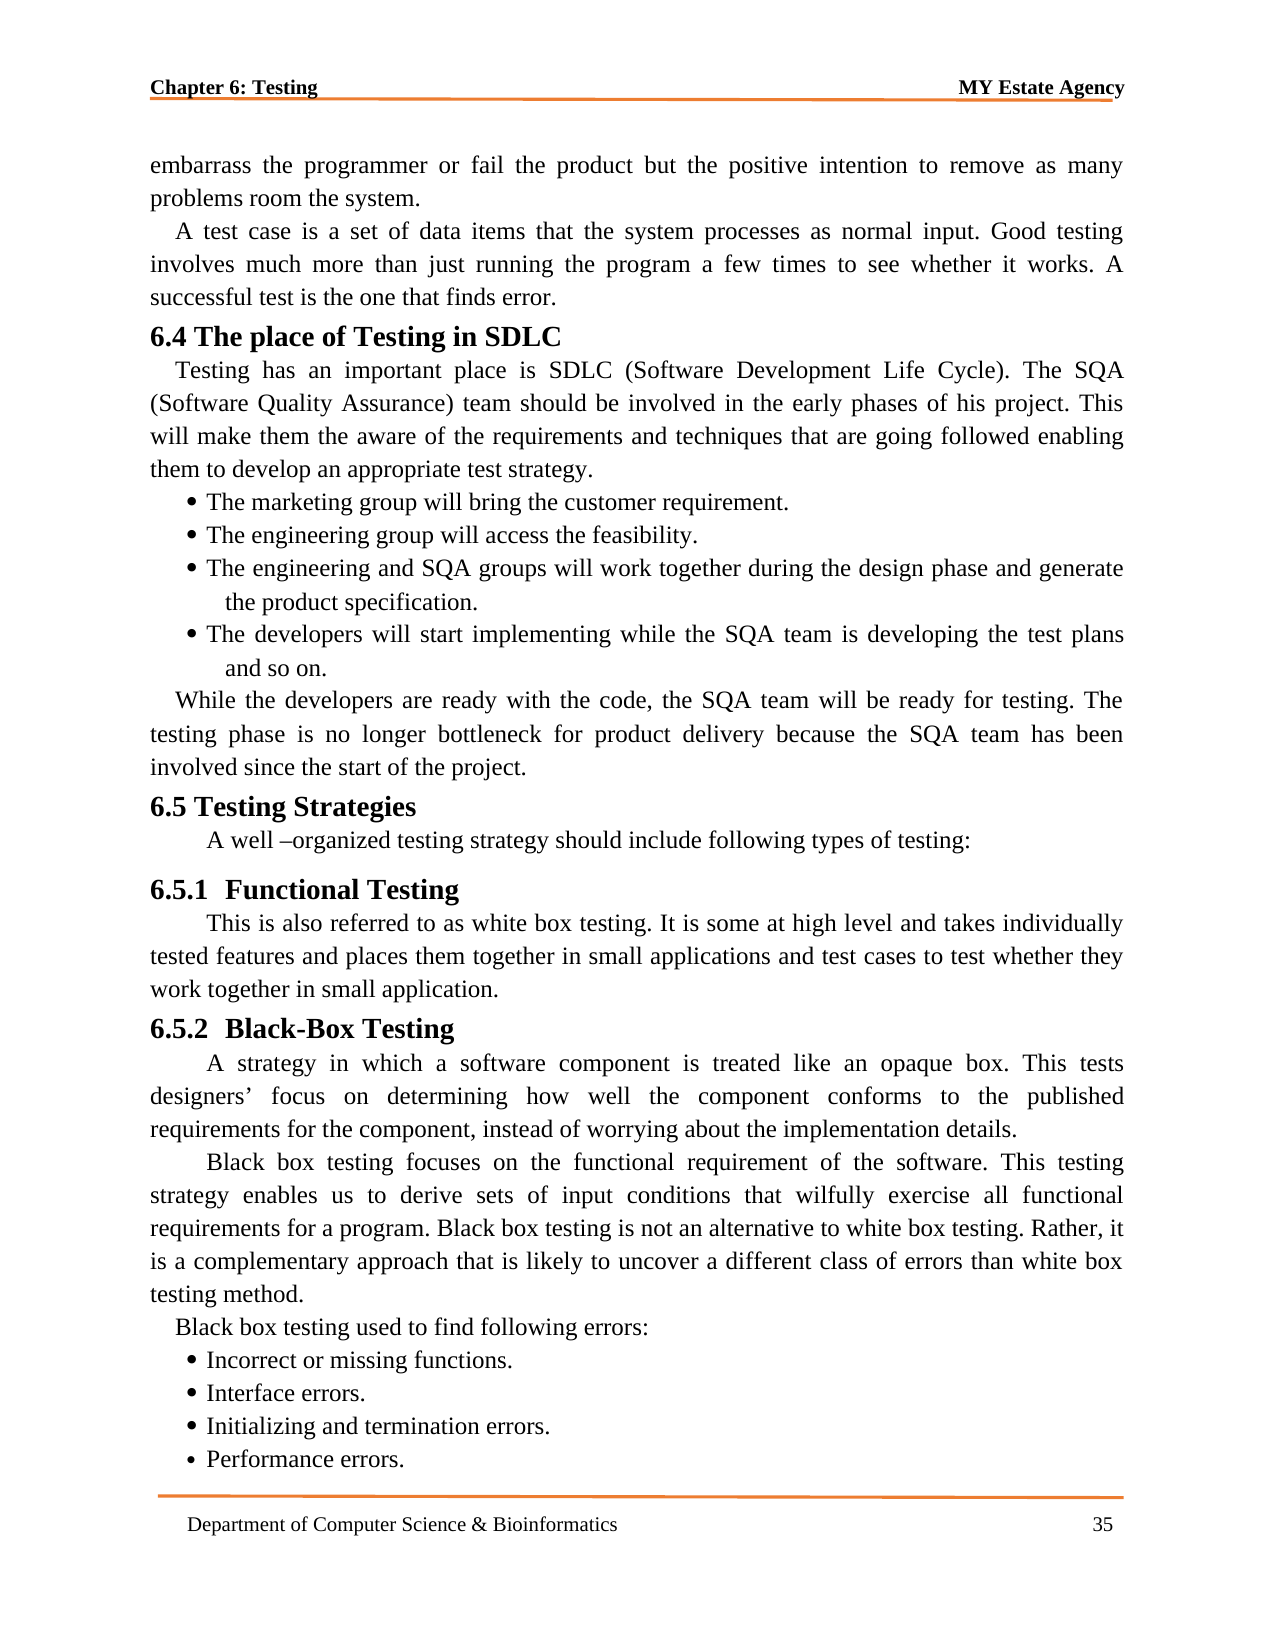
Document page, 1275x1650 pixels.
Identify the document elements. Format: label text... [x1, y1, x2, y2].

list The marketing group will bring the customer requirement. [187, 487, 1125, 516]
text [150, 150, 1125, 212]
text Black box testing focuses on the functional requirement of the software. This testing strategy enables us to derive sets of input conditions that wilfully exercise all functional requirements for a program. Black box testing is not an alternative to white box testing. Rather, it is a complementary approach that is likely to uncover a different class of errors than white box testing method. [150, 1147, 1125, 1308]
text A test case is a set of data items that the system processes as normal input. Good testing involves much more than just running the program a few times to see whether it works. A successful test is the one that finds error. [150, 216, 1125, 311]
text A strategy in which a software component is treated like an opaque box. This tests designers’ focus on determining how well the component conforms to the published requirements for the component, instead of worrying about the implementation details. [150, 1048, 1125, 1143]
list Incorrect or missing functions. [187, 1345, 1125, 1374]
text Black box testing used to find following errors: [150, 1312, 1125, 1341]
subtitle 6.5.1 Functional Testing [150, 872, 1125, 906]
subtitle 6.5.2 Black-Box Testing [150, 1012, 1125, 1045]
list Initializing and termination errors. [187, 1411, 1125, 1440]
list Performance errors. [187, 1444, 1125, 1473]
list The engineering and SQA groups will work together during the design phase and generate the product specification. [187, 553, 1125, 615]
list The developers will start implementing while the SQA team is developing the test plans and so on. [187, 619, 1125, 681]
text This is also referred to as white box testing. It is some at high level and takes individually tested features and places them together in small applications and test cases to test whether they work together in small application. [150, 908, 1125, 1003]
subtitle 6.5 Testing Strategies [150, 789, 1125, 822]
text While the developers are ready with the code, the SQA team will be ready for testing. The testing phase is no longer bottleneck for product delivery because the SQA team has been involved since the start of the project. [150, 686, 1125, 780]
list The engineering group will access the feasibility. [187, 521, 1125, 549]
subtitle 6.4 The place of Testing in SDLC [150, 319, 1125, 353]
list Interface errors. [187, 1378, 1125, 1407]
text Testing has an important place is SDLC (Software Development Life Cycle). The SQA (Software Quality Assurance) team should be involved in the early phases of his project. This will make them the aware of the requirements and techniques that are going followed enabling them to develop an appropriate test strategy. [150, 355, 1125, 483]
text A well –organized testing strategy should include following types of testing: [150, 825, 1125, 854]
